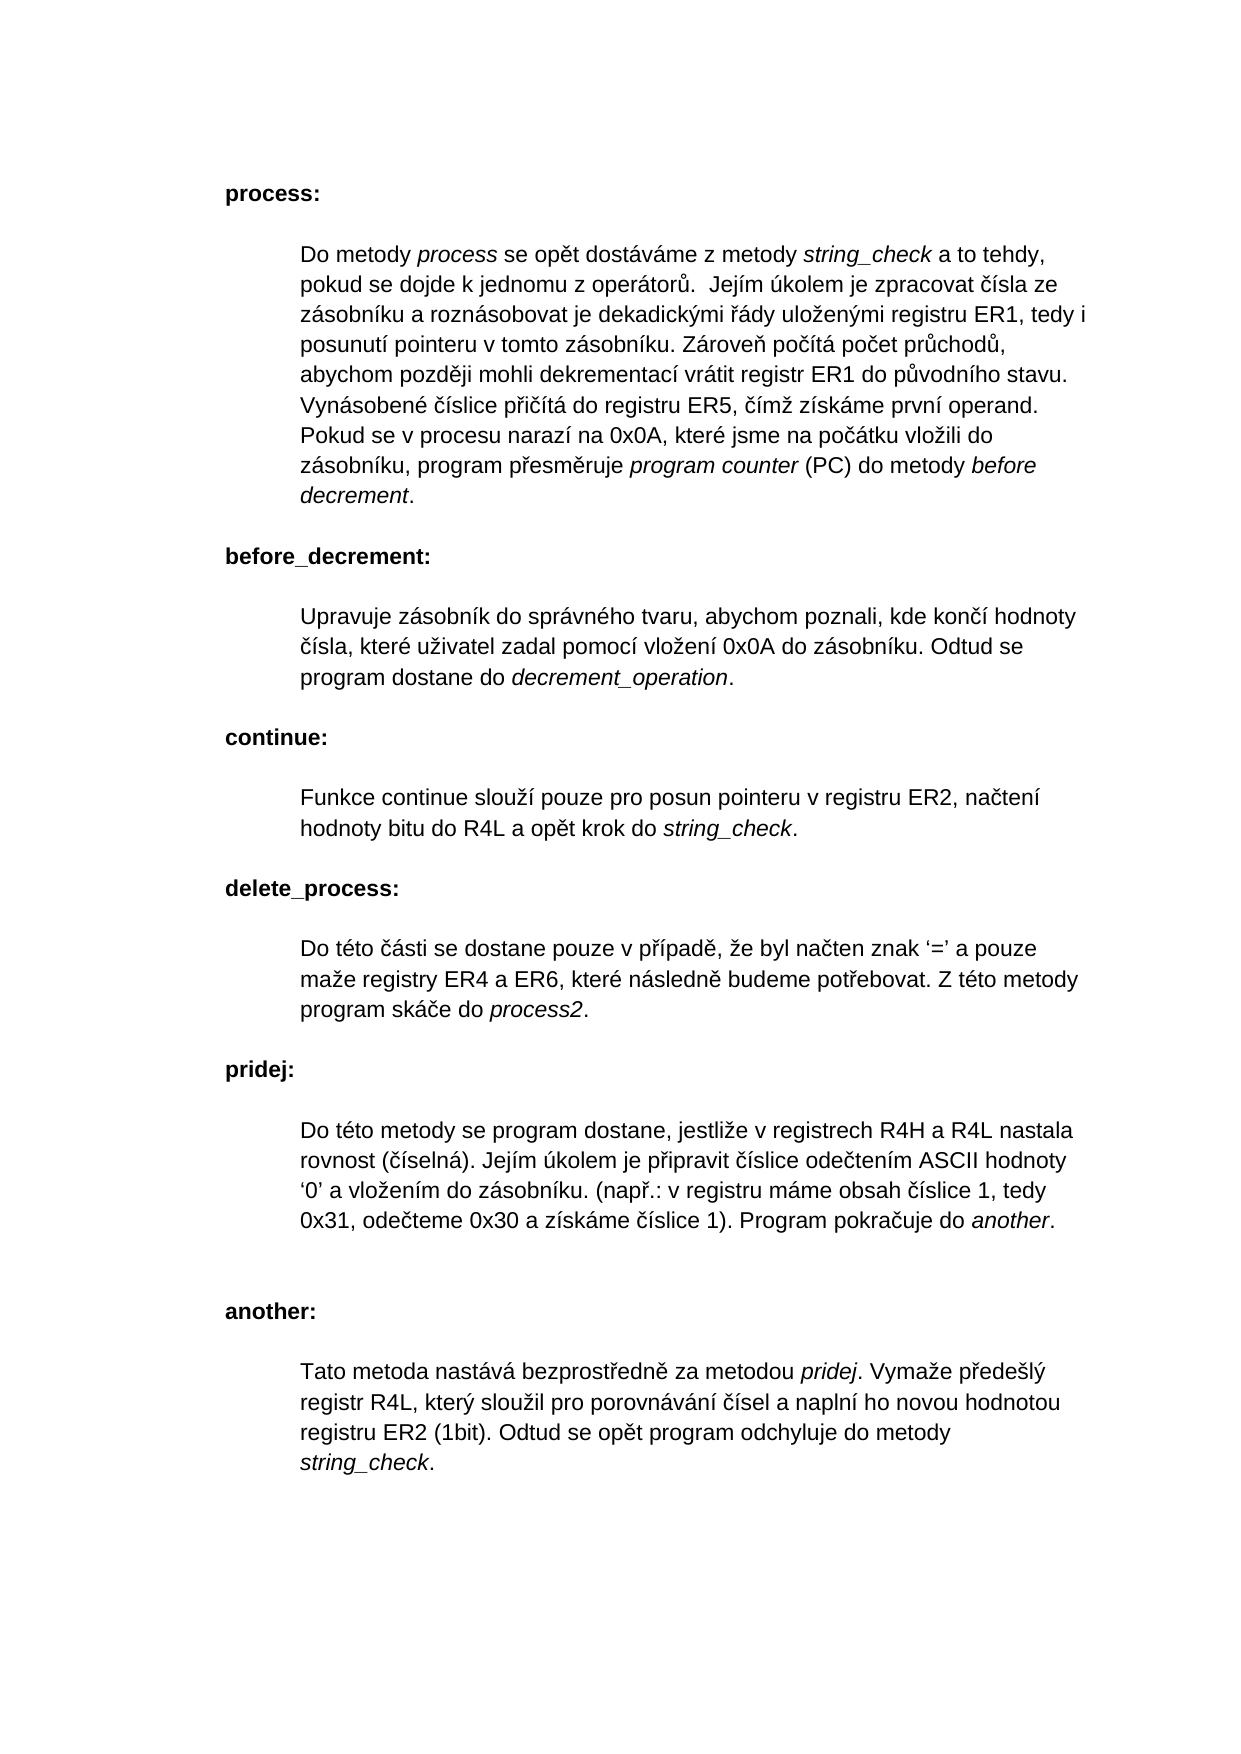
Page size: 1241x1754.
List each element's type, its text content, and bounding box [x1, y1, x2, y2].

text continue: [150, 724, 1090, 750]
text Do této části se dostane pouze v případě, že byl načten znak ‘=’ a pouze maže registry ER4 a ER6, které následně budeme potřebovat. Z této metody program skáče do process2. [300, 935, 1090, 1022]
text Do metody process se opět dostáváme z metody string_check a to tehdy, pokud se dojde k jednomu z operátorů. Jejím úkolem je zpracovat čísla ze zásobníku a roznásobovat je dekadickými řády uloženými registru ER1, tedy i posunutí pointeru v tomto zásobníku. Zároveň počítá počet průchodů, abychom později mohli dekrementací vrátit registr ER1 do původního stavu. Vynásobené číslice přičítá do registru ER5, čímž získáme první operand. Pokud se v procesu narazí na 0x0A, které jsme na počátku vložili do zásobníku, program přesměruje program counter (PC) do metody before decrement. [300, 241, 1090, 509]
text before_decrement: [150, 543, 1090, 569]
text delete_process: [150, 875, 1090, 901]
text Upravuje zásobník do správného tvaru, abychom poznali, kde končí hodnoty čísla, které uživatel zadal pomocí vložení 0x0A do zásobníku. Odtud se program dostane do decrement_operation. [300, 603, 1090, 690]
text process: [225, 180, 1090, 207]
text another: [225, 1298, 1090, 1324]
text Do této metody se program dostane, jestliže v registrech R4H a R4L nastala rovnost (číselná). Jejím úkolem je připravit číslice odečtením ASCII hodnoty ‘0’ a vložením do zásobníku. (např.: v registru máme obsah číslice 1, tedy 0x31, odečteme 0x30 a získáme číslice 1). Program pokračuje do another. [300, 1117, 1090, 1234]
text Tato metoda nastává bezprostředně za metodou pridej. Vymaže předešlý registr R4L, který sloužil pro porovnávání čísel a naplní ho novou hodnotou registru ER2 (1bit). Odtud se opět program odchyluje do metody string_check. [300, 1358, 1090, 1475]
text pridej: [225, 1056, 1090, 1083]
text Funkce continue slouží pouze pro posun pointeru v registru ER2, načtení hodnoty bitu do R4L a opět krok do string_check. [300, 784, 1090, 841]
